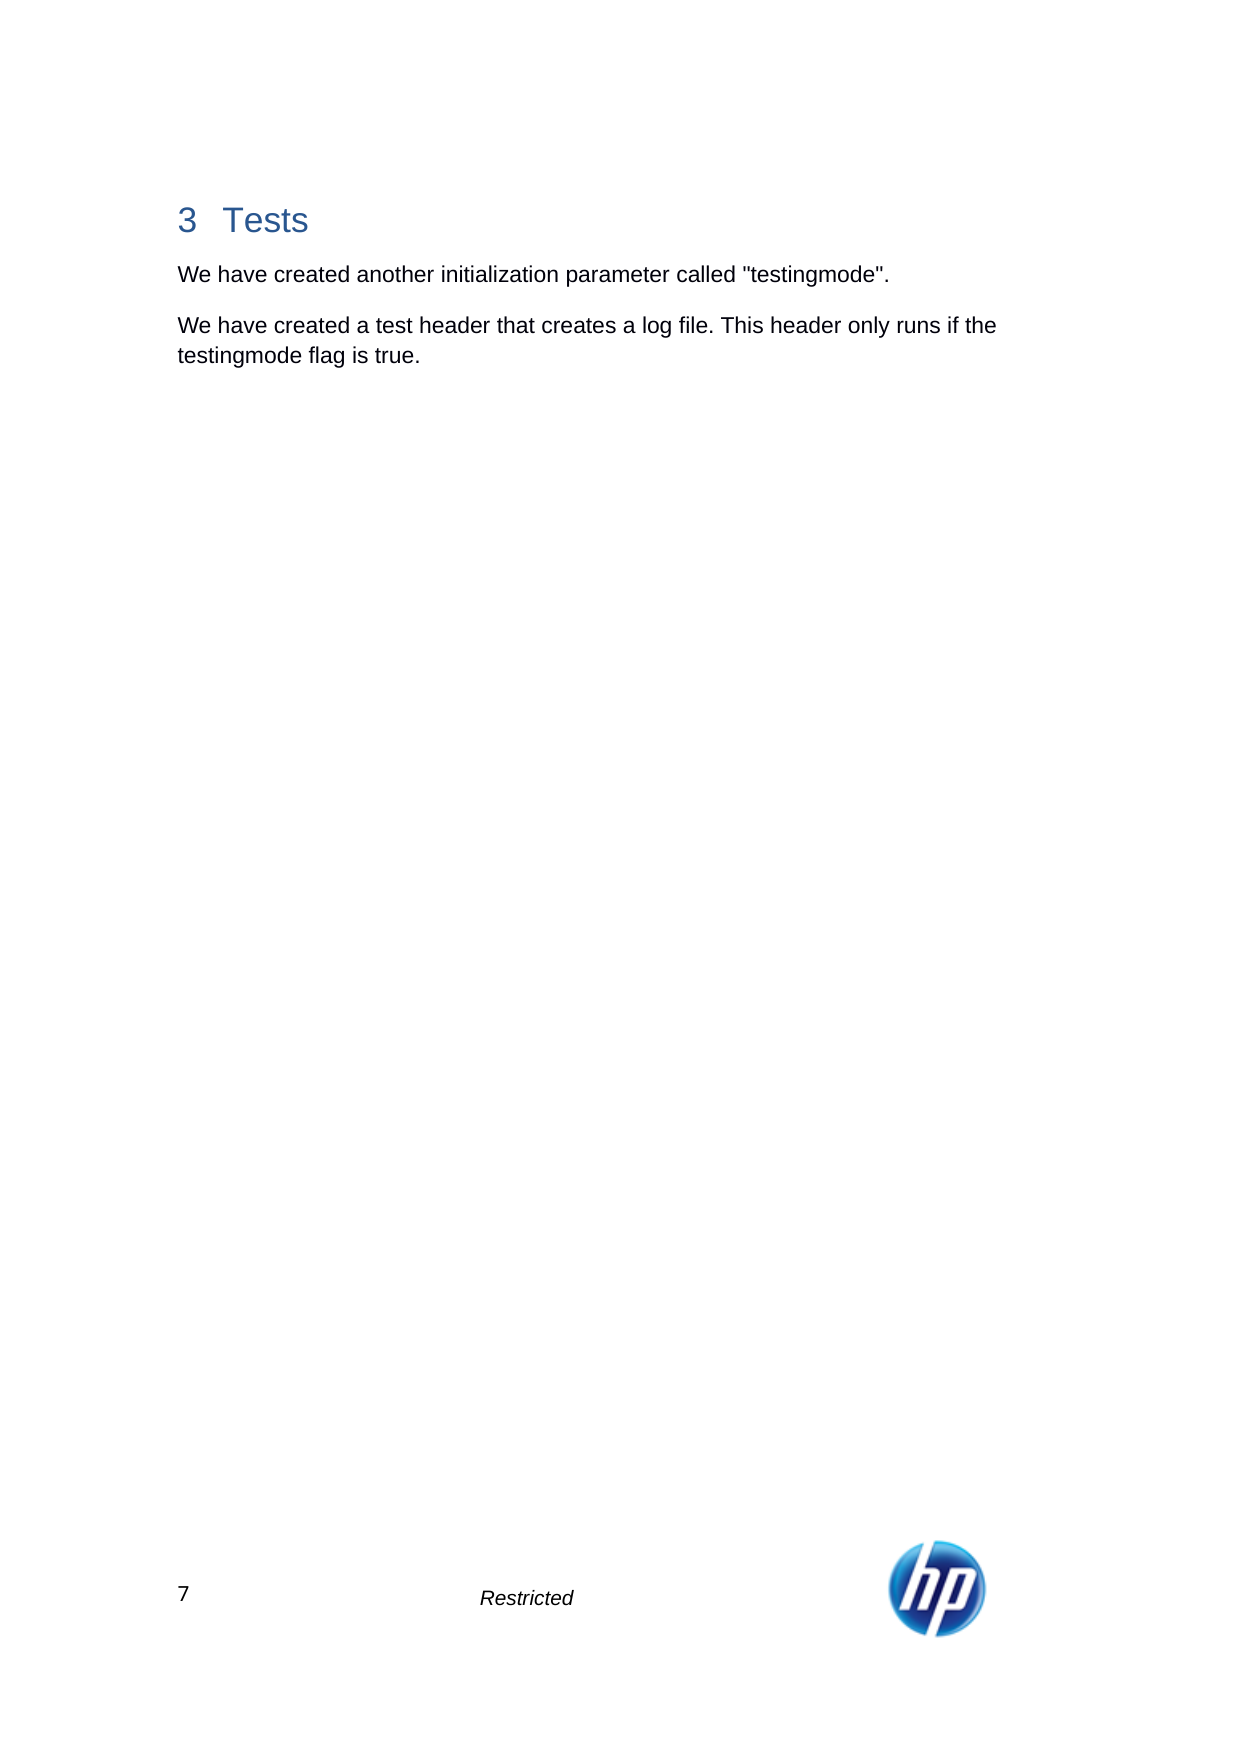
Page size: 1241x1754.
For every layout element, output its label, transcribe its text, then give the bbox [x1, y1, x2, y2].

list We have created another initialization parameter called "testingmode". [177, 261, 1063, 288]
list We have created a test header that creates a log file. This header only runs if the testingmode flag is true. [177, 312, 1063, 369]
subtitle Tests [177, 200, 1063, 240]
picture [876, 1528, 1000, 1652]
